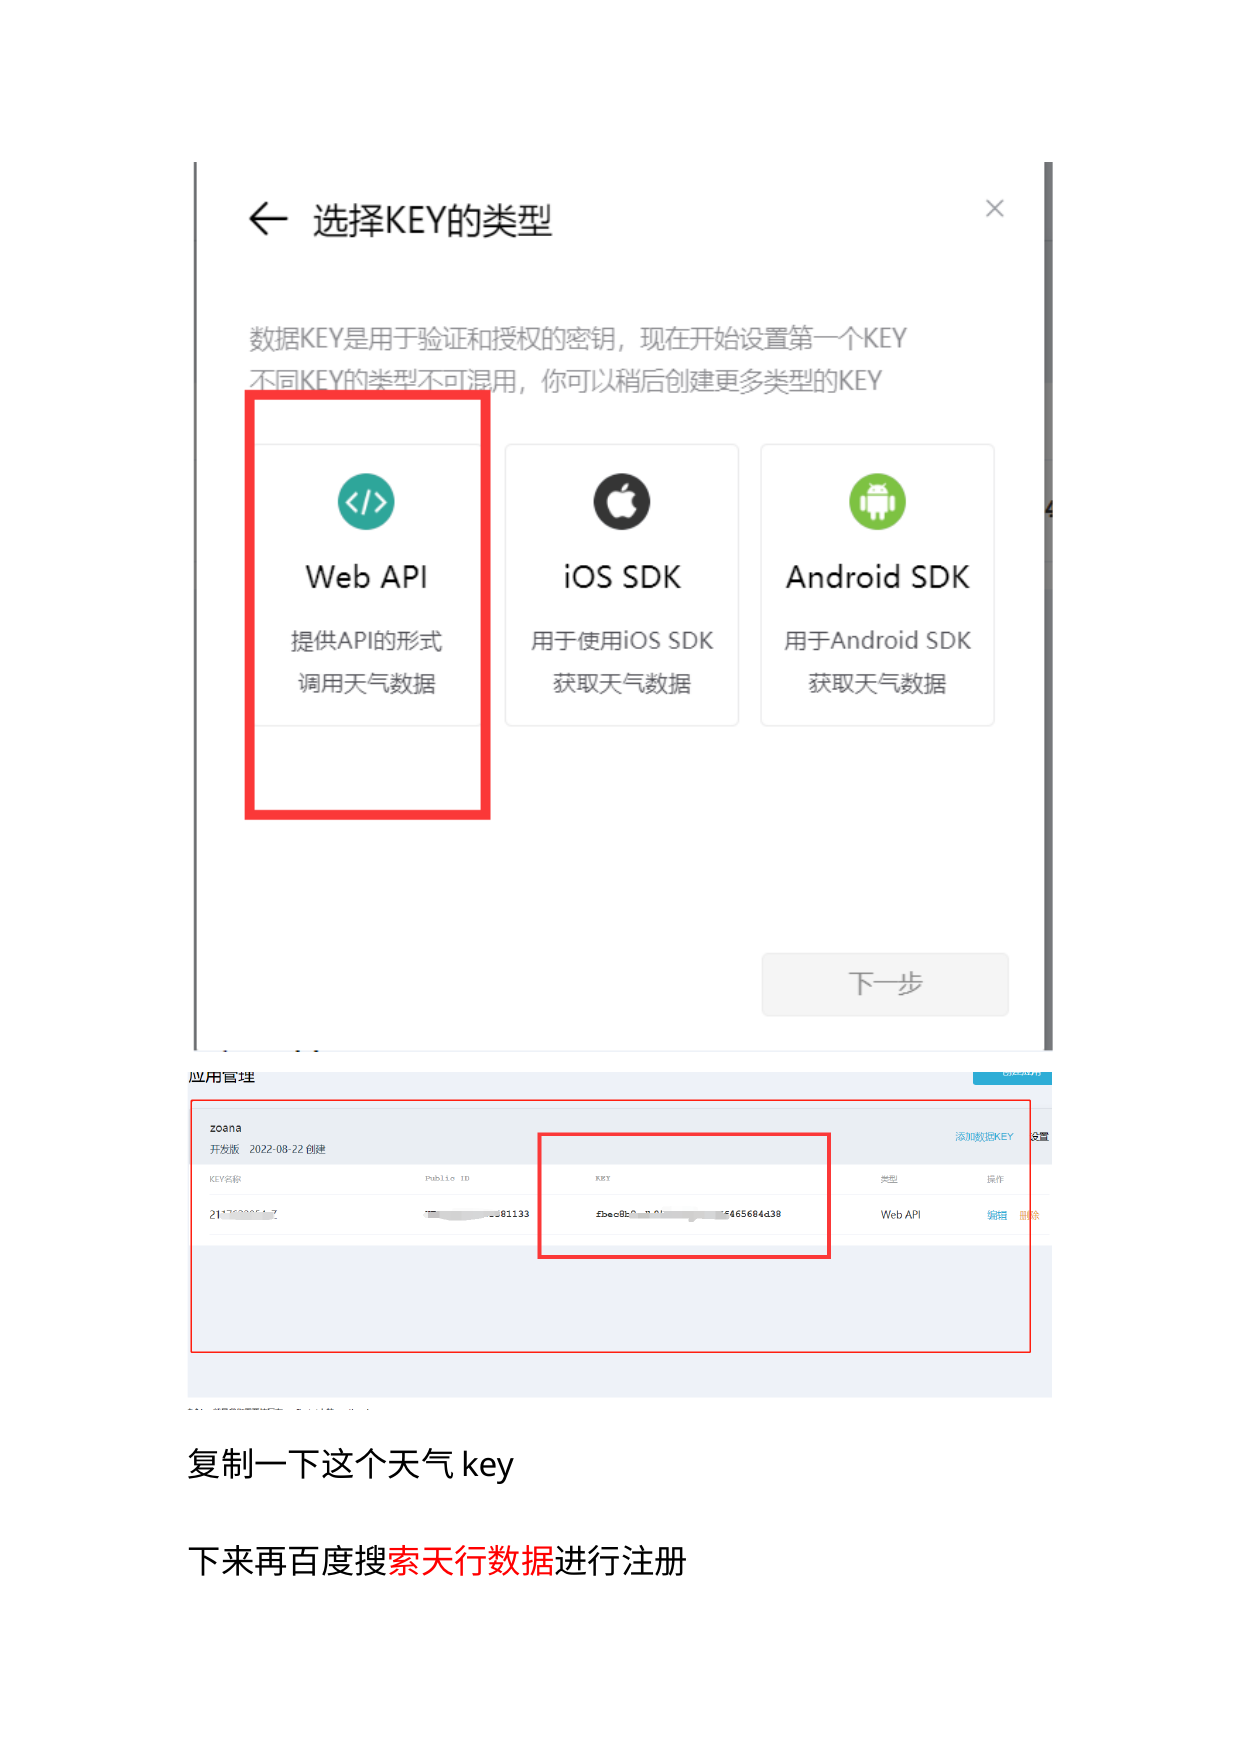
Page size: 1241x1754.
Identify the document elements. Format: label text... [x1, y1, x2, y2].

text 复制一下这个天气key [187, 1429, 1053, 1527]
text 下来再百度搜索天行数据进行注册 [187, 1527, 1053, 1592]
picture [187, 1072, 1053, 1410]
picture [187, 162, 1053, 1052]
